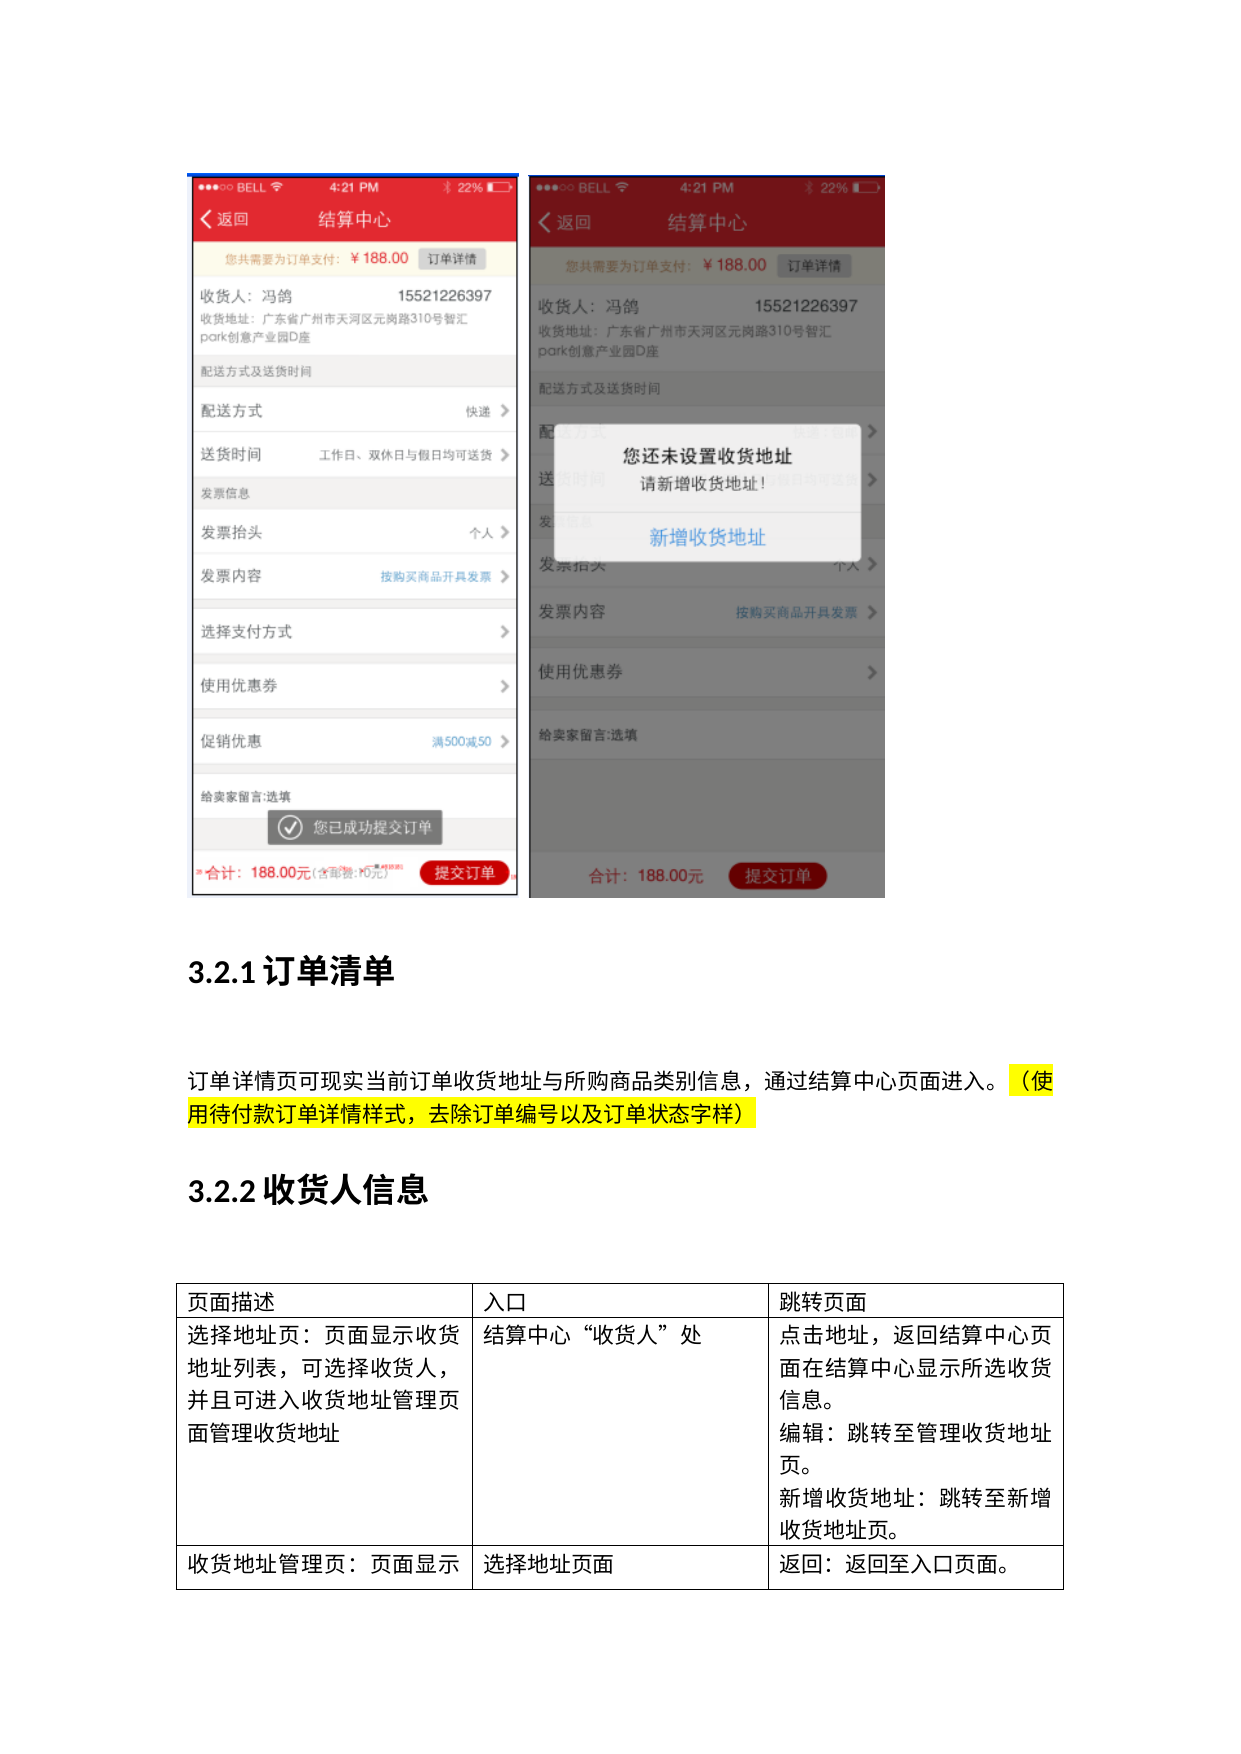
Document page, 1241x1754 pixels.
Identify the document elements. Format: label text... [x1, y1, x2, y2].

table_cell 选择地址页面 个人中心“地址管理”按钮 [473, 1546, 768, 1589]
text 订单详情页可现实当前订单收货地址与所购商品类别信息，通过结算中心页面进入。（使用待付款订单详情样式，去除订单编号以及订单状态字样） [187, 1064, 1053, 1129]
table_header 页面描述 [177, 1284, 472, 1317]
table_cell 点击地址，返回结算中心页面在结算中心显示所选收货信息。 编辑：跳转至管理收货地址页。 新增收货地址：跳转至新增收货地址页。 [769, 1318, 1063, 1545]
table_cell 结算中心“收货人”处 [473, 1318, 768, 1545]
subtitle 3.2.2收货人信息 [187, 1156, 1053, 1221]
table_cell 选择地址页：页面显示收货地址列表，可选择收货人，并且可进入收货地址管理页面管理收货地址 [177, 1318, 472, 1545]
subtitle 3.2.1订单清单 [187, 937, 1053, 1002]
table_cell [177, 1546, 472, 1589]
picture [187, 173, 519, 898]
table_header 入口 [473, 1284, 768, 1317]
table_header 跳转页面 [769, 1284, 1063, 1317]
picture [528, 175, 885, 898]
table_cell 返回：返回至入口页面。 [769, 1546, 1063, 1589]
